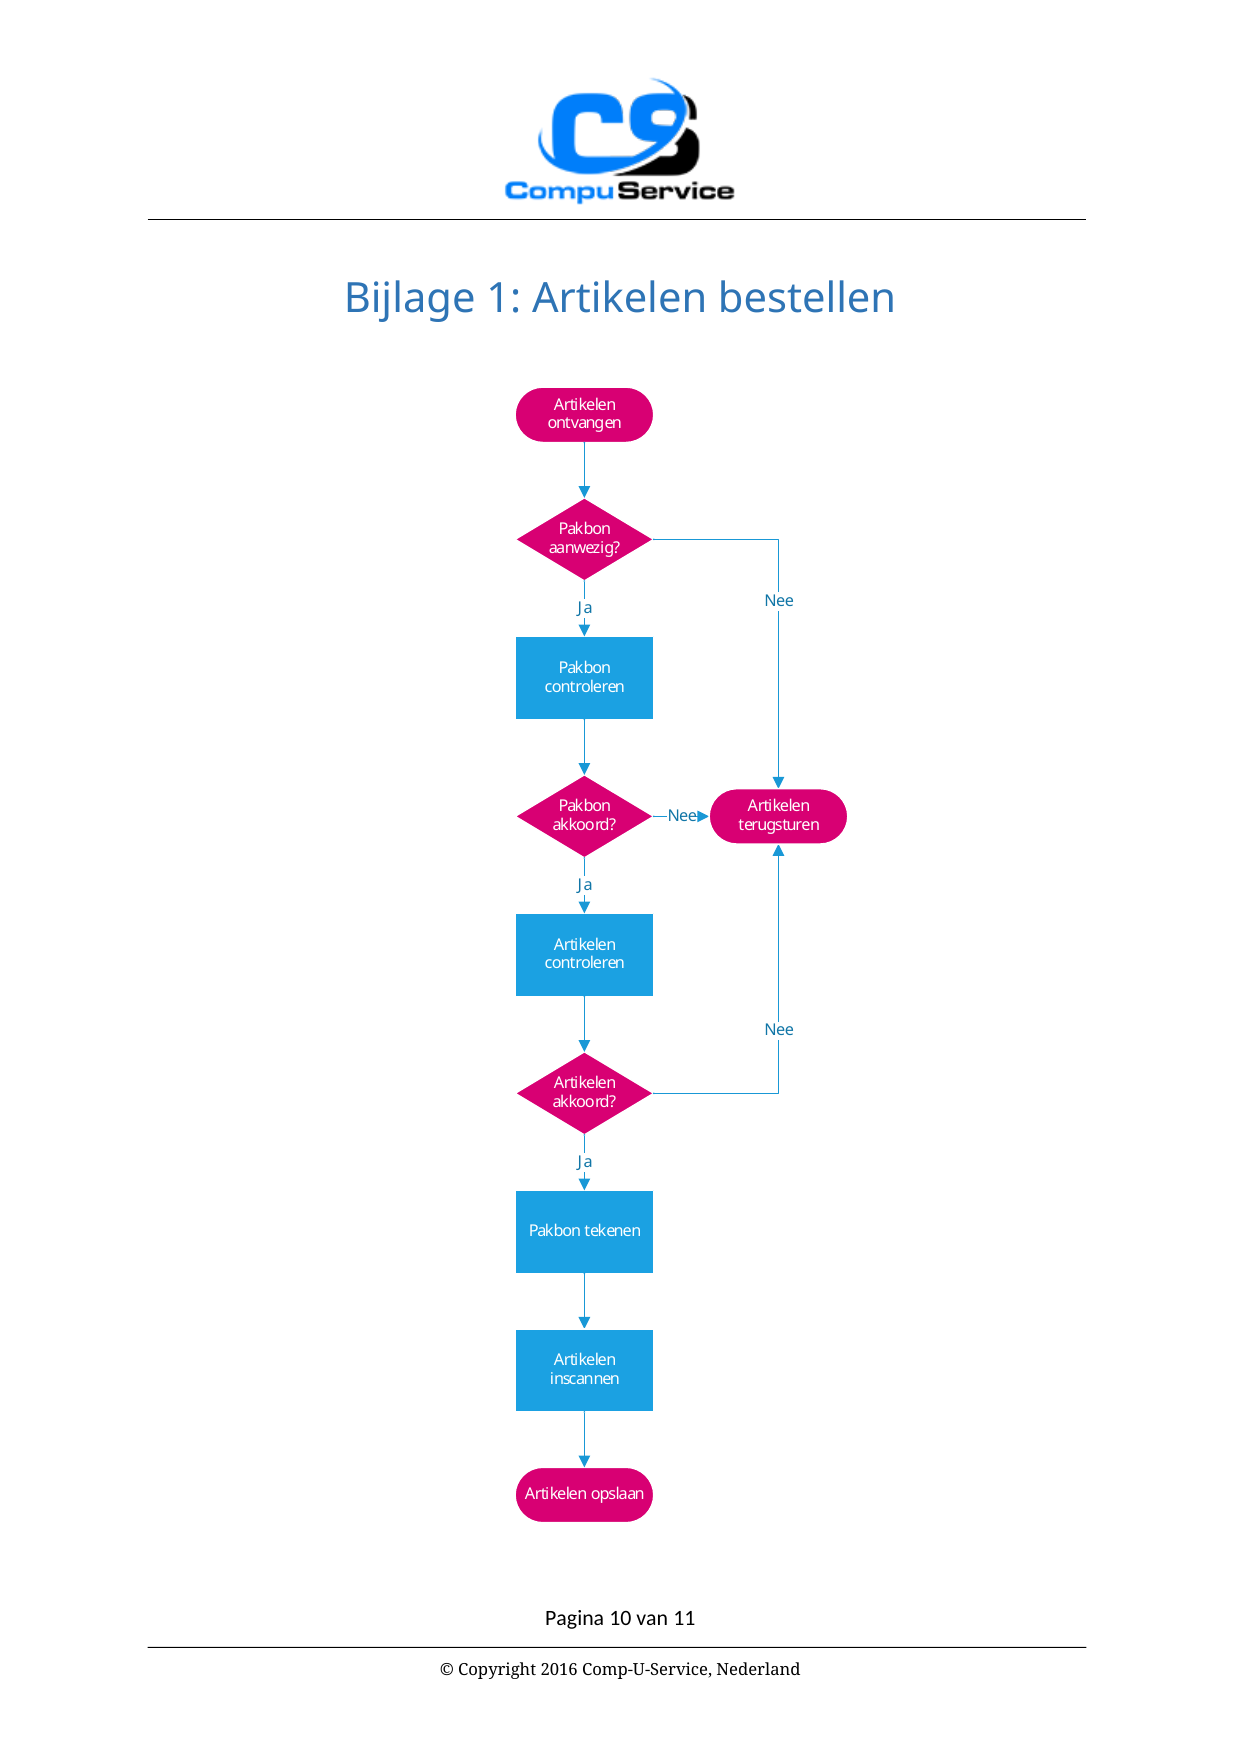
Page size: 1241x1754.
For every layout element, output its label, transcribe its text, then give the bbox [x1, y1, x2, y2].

subtitle Bijlage 1: Artikelen bestellen [148, 268, 1093, 325]
picture [502, 73, 738, 208]
